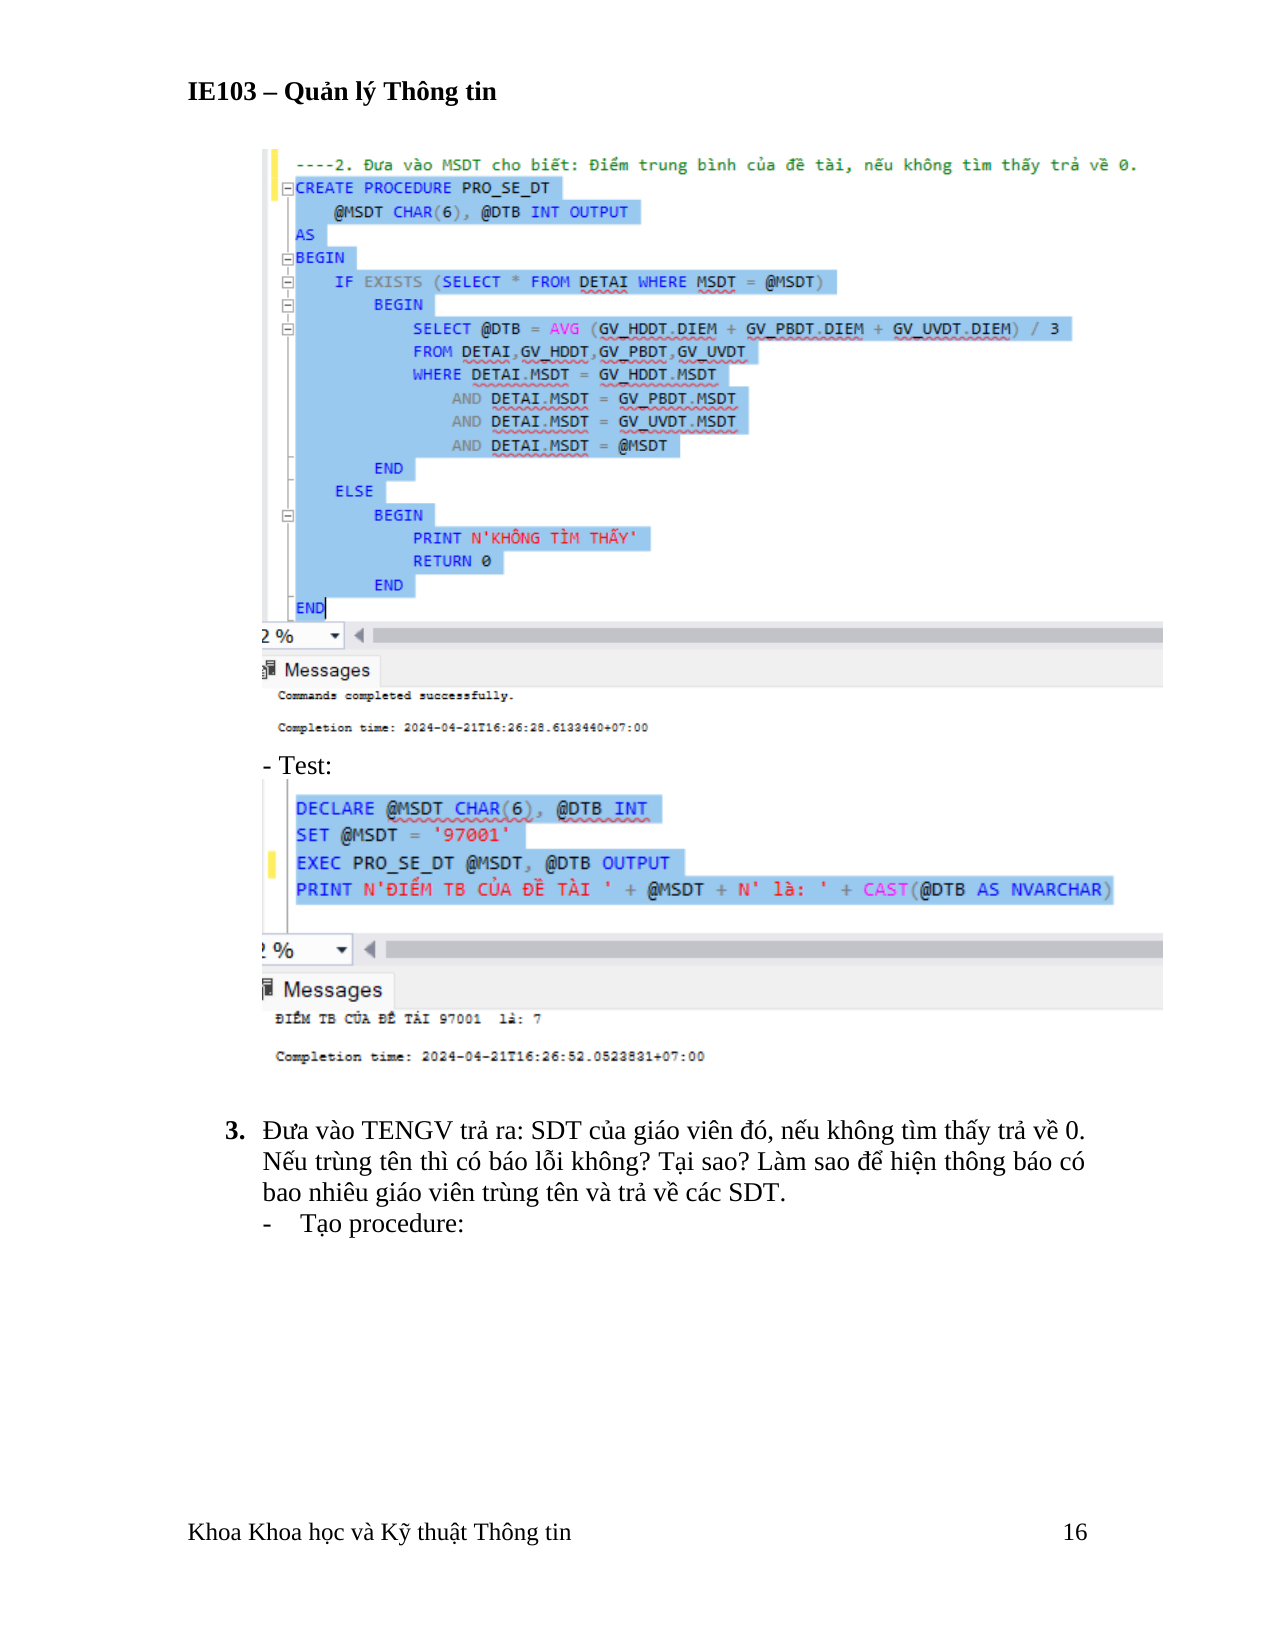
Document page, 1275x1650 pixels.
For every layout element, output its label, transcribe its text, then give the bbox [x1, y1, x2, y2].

picture [262, 149, 1163, 749]
text - Test: [262, 749, 1087, 779]
list Tạo procedure: [262, 1207, 1087, 1238]
list Đưa vào TENGV trả ra: SDT của giáo viên đó, nếu không tìm thấy trả về 0. Nếu trùng tên thì có báo lỗi không? Tại sao? Làm sao để hiện thông báo có bao nhiêu giáo viên trùng tên và trả về các SDT. [225, 1114, 1087, 1207]
picture [262, 779, 1163, 1083]
